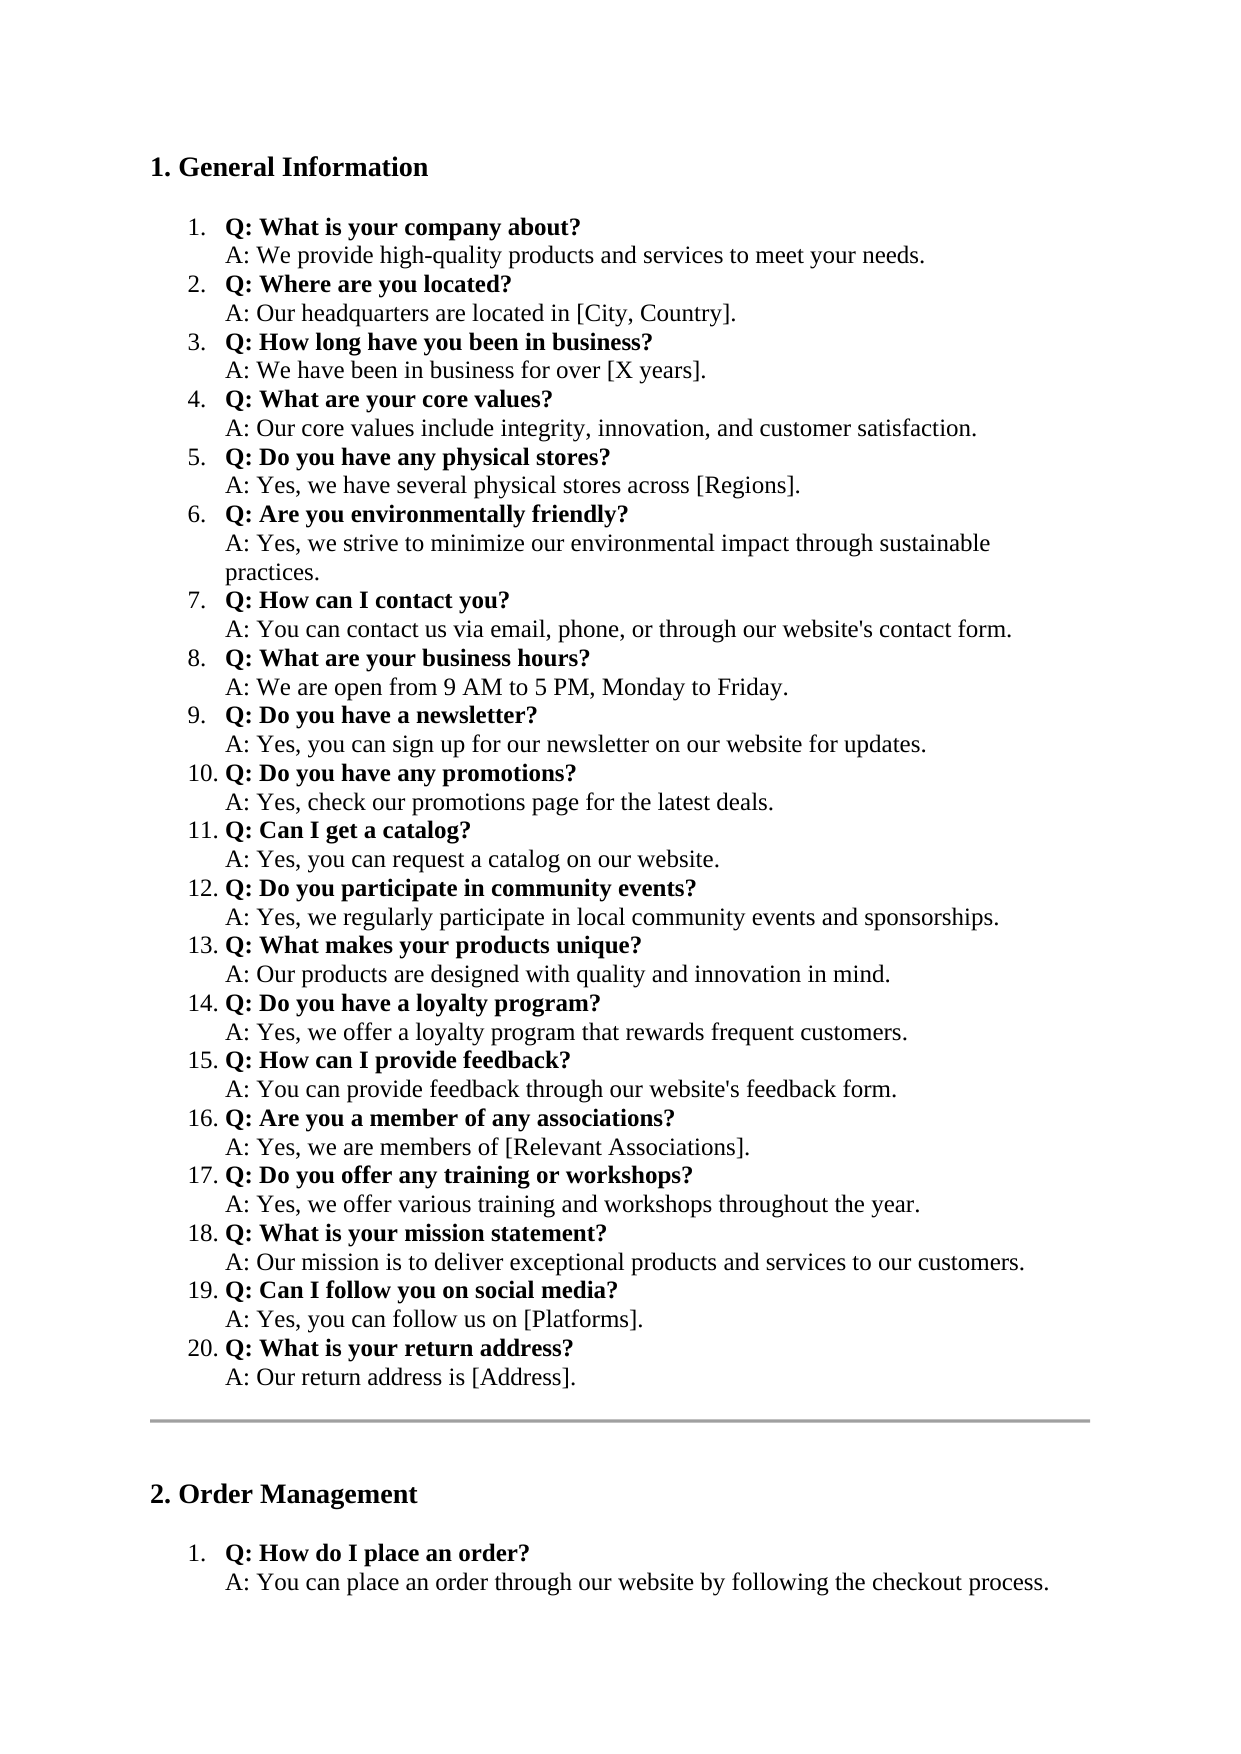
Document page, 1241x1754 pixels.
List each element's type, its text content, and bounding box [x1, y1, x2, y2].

list Q: How can I provide feedback? A: You can provide feedback through our website's feedback form. [187, 1045, 1090, 1103]
list Q: What are your business hours? A: We are open from 9 AM to 5 PM, Monday to Friday. [187, 643, 1090, 700]
text 1. General Information [150, 150, 1090, 182]
list Q: Where are you located? A: Our headquarters are located in [City, Country]. [187, 269, 1090, 327]
list Q: What is your mission statement? A: Our mission is to deliver exceptional products and services to our customers. [187, 1218, 1090, 1275]
list Q: What are your core values? A: Our core values include integrity, innovation, and customer satisfaction. [187, 384, 1090, 442]
list Q: What is your return address? A: Our return address is [Address]. [187, 1333, 1090, 1390]
list Q: Do you participate in community events? A: Yes, we regularly participate in local community events and sponsorships. [187, 873, 1090, 930]
list Q: Do you have any promotions? A: Yes, check our promotions page for the latest deals. [187, 758, 1090, 815]
list Q: Do you have a loyalty program? A: Yes, we offer a loyalty program that rewards frequent customers. [187, 988, 1090, 1045]
text 2. Order Management [150, 1477, 1090, 1509]
list Q: Are you a member of any associations? A: Yes, we are members of [Relevant Associations]. [187, 1103, 1090, 1160]
list Q: How can I contact you? A: You can contact us via email, phone, or through our website's contact form. [187, 585, 1090, 643]
list Q: What is your company about? A: We provide high-quality products and services to meet your needs. [187, 212, 1090, 269]
list Q: How long have you been in business? A: We have been in business for over [X years]. [187, 327, 1090, 384]
list Q: Do you have any physical stores? A: Yes, we have several physical stores across [Regions]. [187, 442, 1090, 499]
list Q: Can I follow you on social media? A: Yes, you can follow us on [Platforms]. [187, 1275, 1090, 1333]
list Q: Are you environmentally friendly? A: Yes, we strive to minimize our environmental impact through sustainable practices. [187, 499, 1090, 585]
list Q: Can I get a catalog? A: Yes, you can request a catalog on our website. [187, 815, 1090, 873]
list Q: Do you have a newsletter? A: Yes, you can sign up for our newsletter on our website for updates. [187, 700, 1090, 758]
list Q: What makes your products unique? A: Our products are designed with quality and innovation in mind. [187, 930, 1090, 988]
list Q: How do I place an order? A: You can place an order through our website by following the checkout process. [187, 1538, 1090, 1596]
list Q: Do you offer any training or workshops? A: Yes, we offer various training and workshops throughout the year. [187, 1160, 1090, 1218]
